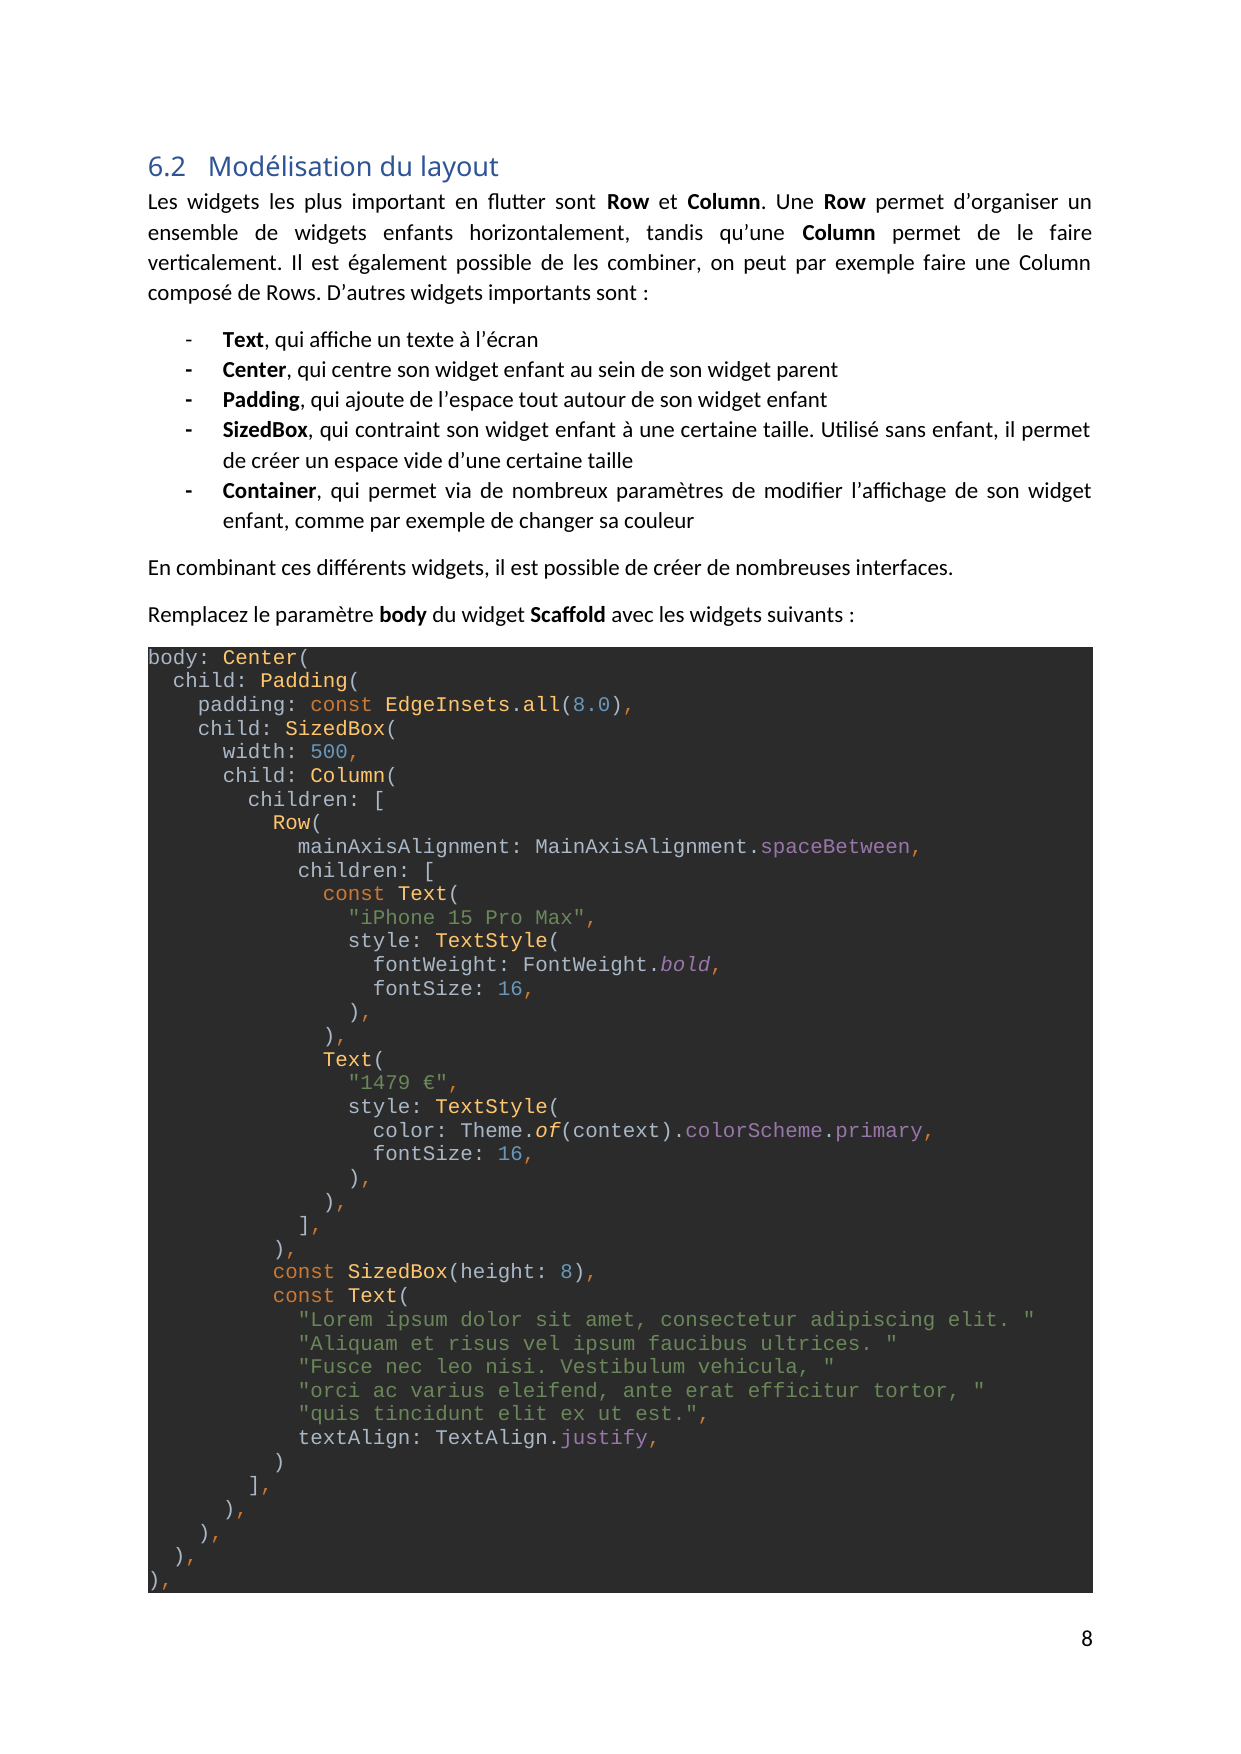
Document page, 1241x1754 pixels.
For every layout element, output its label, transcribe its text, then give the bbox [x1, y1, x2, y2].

subtitle Modélisation du layout [148, 148, 1093, 184]
list Padding, qui ajoute de l’espace tout autour de son widget enfant [185, 385, 1093, 413]
list Center, qui centre son widget enfant au sein de son widget parent [185, 355, 1093, 383]
list Text, qui affiche un texte à l’écran [185, 325, 1093, 353]
text Remplacez le paramètre body du widget Scaffold avec les widgets suivants : [148, 600, 1093, 628]
list SizedBox, qui contraint son widget enfant à une certaine taille. Utilisé sans enfant, il permet de créer un espace vide d’une certaine taille [185, 416, 1093, 474]
text Les widgets les plus important en flutter sont Row et Column. Une Row permet d’organiser un ensemble de widgets enfants horizontalement, tandis qu’une Column permet de le faire verticalement. Il est également possible de les combiner, on peut par exemple faire une Column composé de Rows. D’autres widgets importants sont : [148, 187, 1093, 306]
text En combinant ces différents widgets, il est possible de créer de nombreuses interfaces. [148, 553, 1093, 581]
list Container, qui permet via de nombreux paramètres de modifier l’affichage de son widget enfant, comme par exemple de changer sa couleur [185, 476, 1093, 534]
text body: Center( child: Padding( padding: const EdgeInsets.all(8.0), child: SizedBox( width: 500, child: Column( children: [ Row( mainAxisAlignment: MainAxisAlignment.spaceBetween, children: [ const Text( "iPhone 15 Pro Max", style: TextStyle( fontWeight: FontWeight.bold, fontSize: 16, ), ), Text( "1479 €", style: TextStyle( color: Theme.of(context).colorScheme.primary, fontSize: 16, ), ), ], ), const SizedBox(height: 8), const Text( "Lorem ipsum dolor sit amet, consectetur adipiscing elit. " "Aliquam et risus vel ipsum faucibus ultrices. " "Fusce nec leo nisi. Vestibulum vehicula, " "orci ac varius eleifend, ante erat efficitur tortor, " "quis tincidunt elit ex ut est.", textAlign: TextAlign.justify, ) ], ), ), ), ), [148, 647, 1093, 1593]
